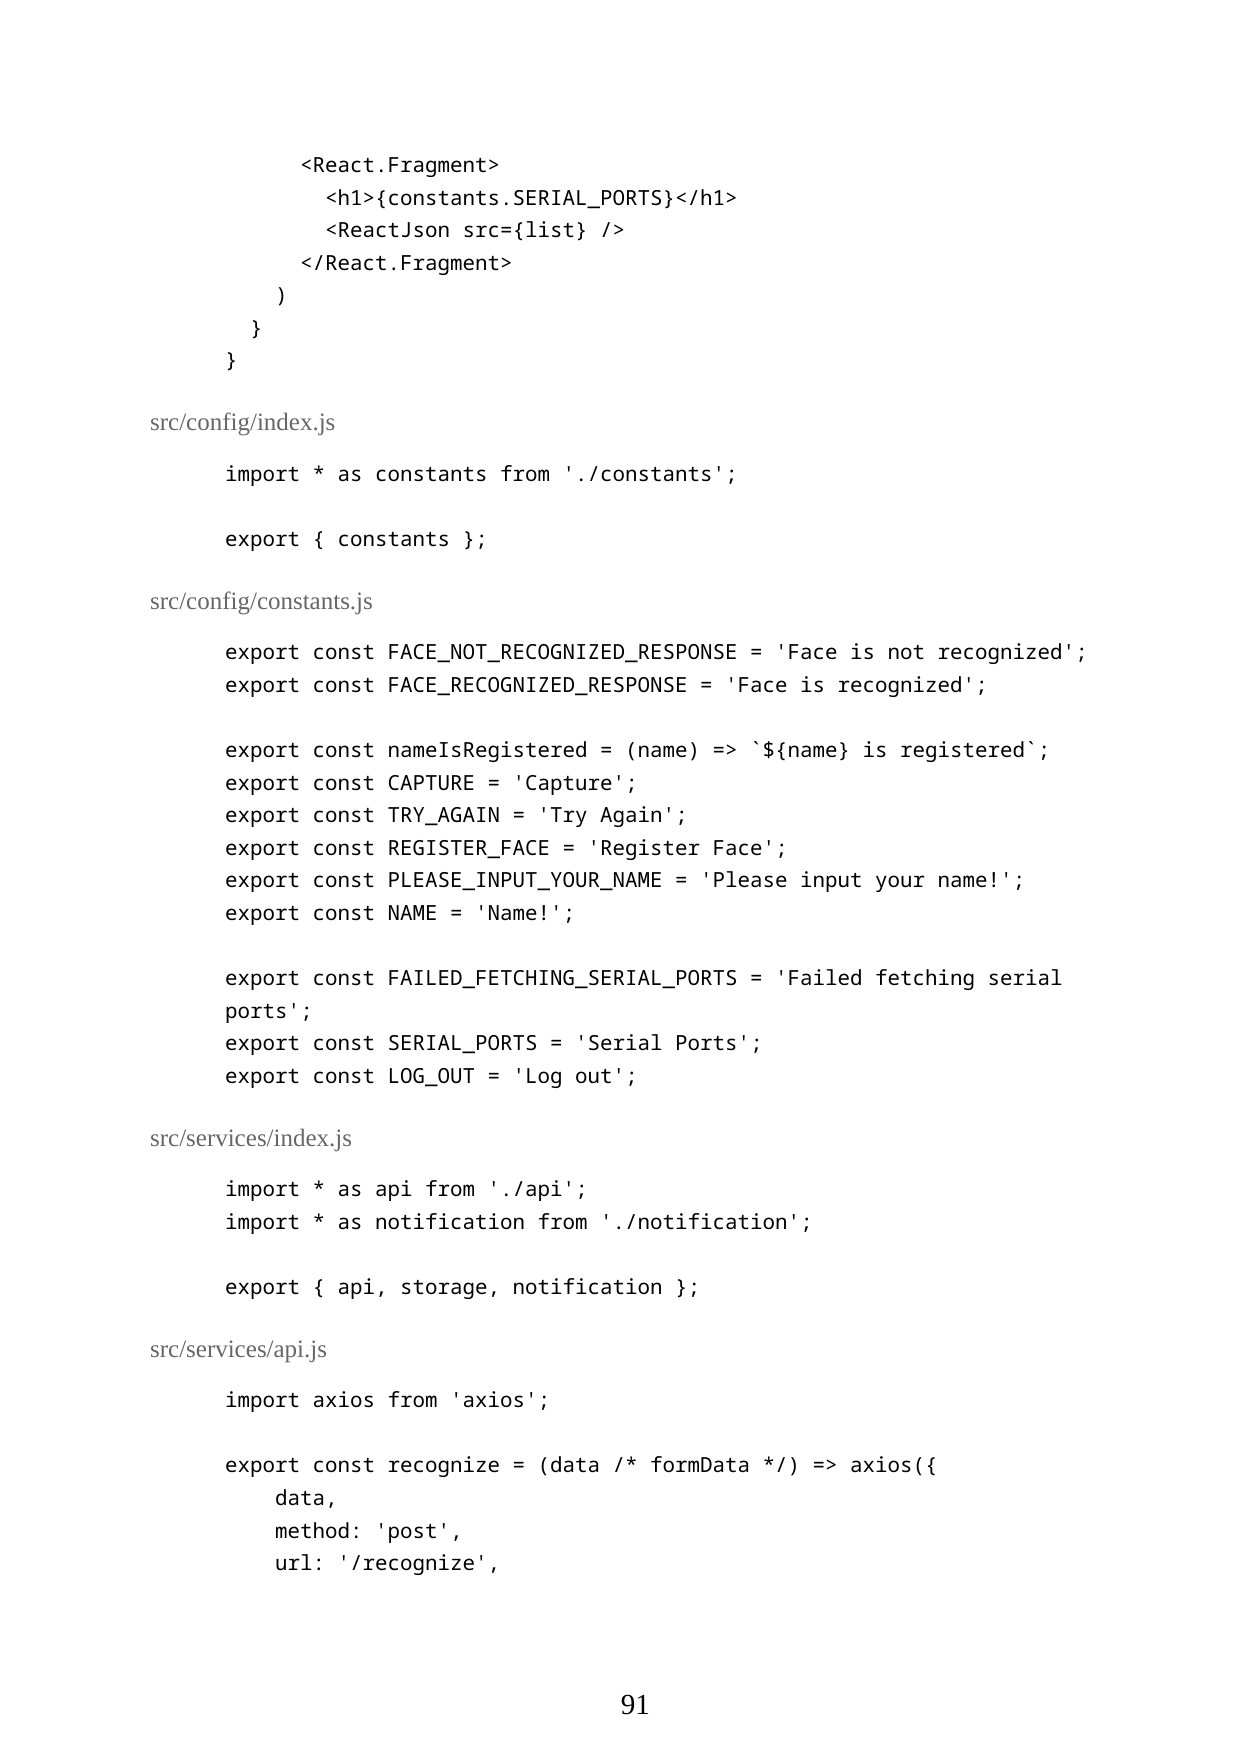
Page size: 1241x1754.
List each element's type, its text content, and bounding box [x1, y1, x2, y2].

text export const TRY_AGAIN = 'Try Again'; [225, 800, 1090, 829]
text ) [225, 280, 1090, 309]
text export const FAILED_FETCHING_SERIAL_PORTS = 'Failed fetching serial ports'; [225, 963, 1090, 1024]
text method: 'post', [225, 1516, 1090, 1544]
text <React.Fragment> [225, 150, 1090, 178]
text } [225, 313, 1090, 341]
text import * as constants from './constants'; [225, 459, 1090, 487]
text } [225, 346, 1090, 374]
subtitle src/services/index.js [150, 1123, 1090, 1152]
subtitle src/services/api.js [150, 1334, 1090, 1363]
text export const REGISTER_FACE = 'Register Face'; [225, 833, 1090, 861]
text import * as api from './api'; [225, 1174, 1090, 1203]
subtitle src/config/index.js [150, 407, 1090, 436]
text export { api, storage, notification }; [225, 1272, 1090, 1301]
text export const LOG_OUT = 'Log out'; [225, 1061, 1090, 1089]
text export const FACE_NOT_RECOGNIZED_RESPONSE = 'Face is not recognized'; [225, 637, 1090, 666]
text url: '/recognize', [225, 1548, 1090, 1577]
text export const SERIAL_PORTS = 'Serial Ports'; [225, 1028, 1090, 1057]
text import * as notification from './notification'; [225, 1207, 1090, 1235]
text import axios from 'axios'; [225, 1385, 1090, 1414]
text <h1>{constants.SERIAL_PORTS}</h1> [225, 183, 1090, 211]
text export const FACE_RECOGNIZED_RESPONSE = 'Face is recognized'; [225, 670, 1090, 698]
text export const PLEASE_INPUT_YOUR_NAME = 'Please input your name!'; [225, 866, 1090, 894]
subtitle src/config/constants.js [150, 586, 1090, 614]
text export const recognize = (data /* formData */) => axios({ [225, 1451, 1090, 1479]
text export const NAME = 'Name!'; [225, 898, 1090, 927]
text export { constants }; [225, 524, 1090, 552]
text data, [225, 1483, 1090, 1512]
text <ReactJson src={list} /> [225, 215, 1090, 244]
text export const nameIsRegistered = (name) => `${name} is registered`; [225, 735, 1090, 763]
text </React.Fragment> [225, 248, 1090, 276]
text export const CAPTURE = 'Capture'; [225, 768, 1090, 796]
